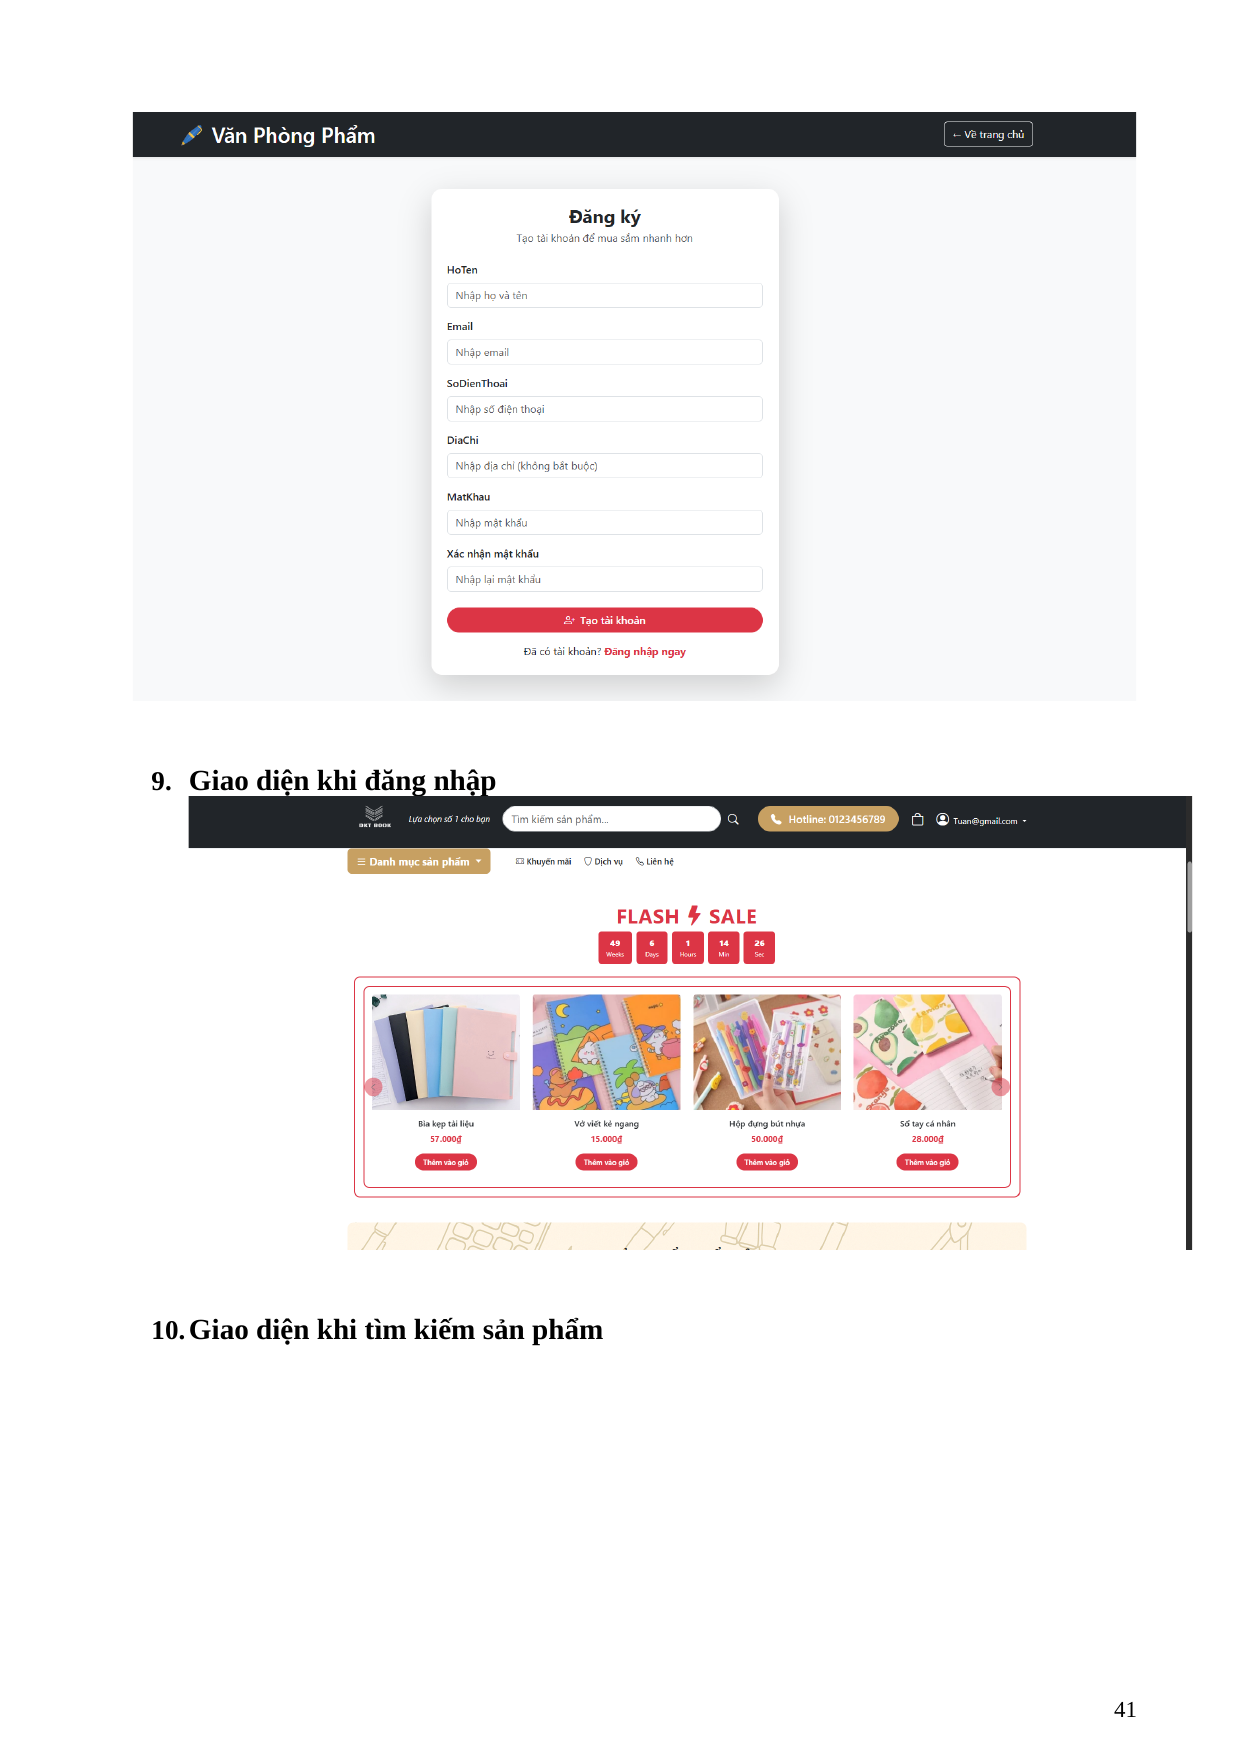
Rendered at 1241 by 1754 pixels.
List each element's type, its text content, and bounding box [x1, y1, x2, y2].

subtitle Giao diện khi đăng nhập [151, 763, 1137, 796]
picture [188, 796, 1193, 1250]
picture [132, 112, 1137, 701]
subtitle Giao diện khi tìm kiếm sản phẩm [151, 1312, 1137, 1346]
